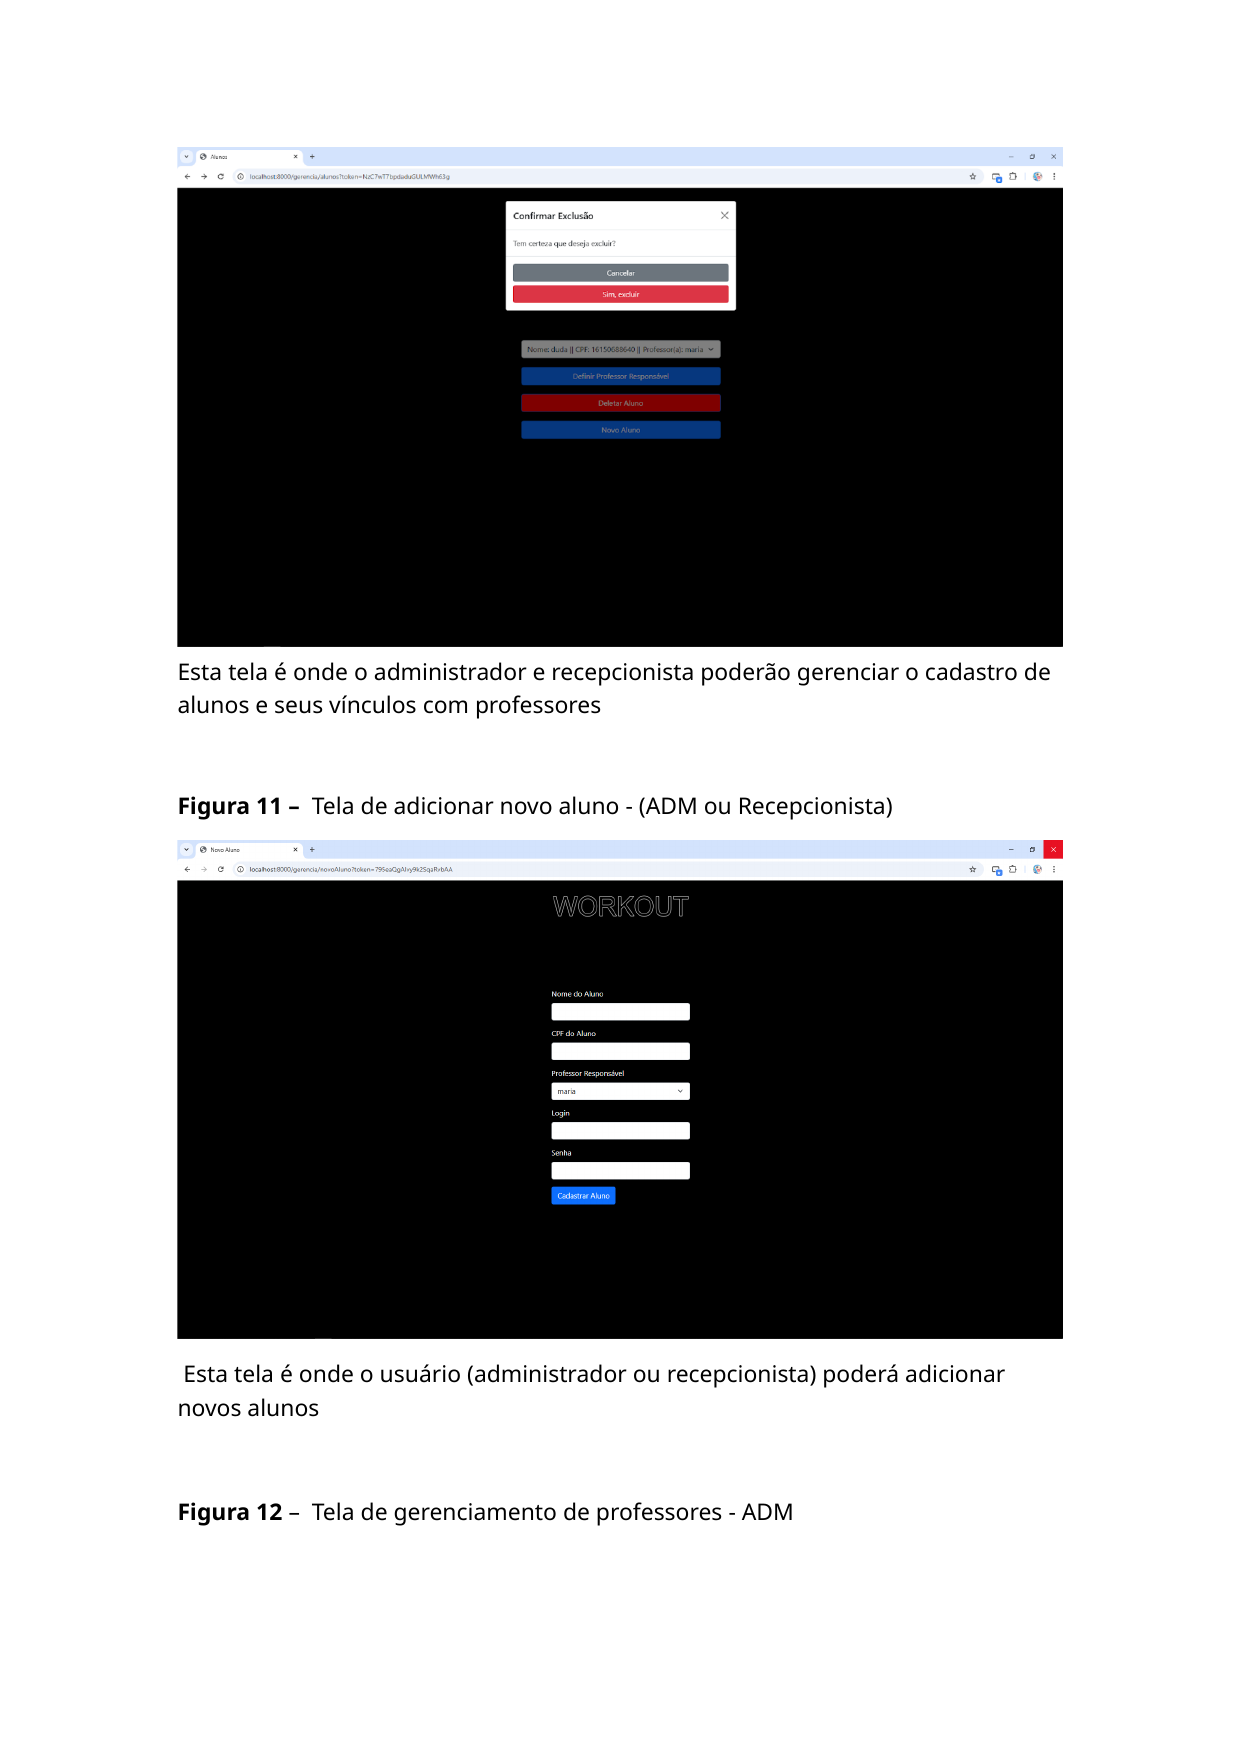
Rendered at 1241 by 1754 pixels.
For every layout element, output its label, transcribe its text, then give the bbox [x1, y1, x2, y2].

text Figura 12 – Tela de gerenciamento de professores - ADM [177, 1496, 1063, 1527]
text Figura 11 – Tela de adicionar novo aluno - (ADM ou Recepcionista) [177, 790, 1063, 822]
text Figura 10 – Tela de gerenciamento de alunos (ADM ou Recepcionista) Esta tela é onde o administrador e recepcionista poderão gerenciar o cadastro de alunos e seus vínculos com professores [177, 647, 1063, 721]
picture [177, 147, 1063, 647]
text Esta tela é onde o usuário (administrador ou recepcionista) poderá adicionar novos alunos [177, 1358, 1063, 1423]
picture [177, 840, 1063, 1339]
